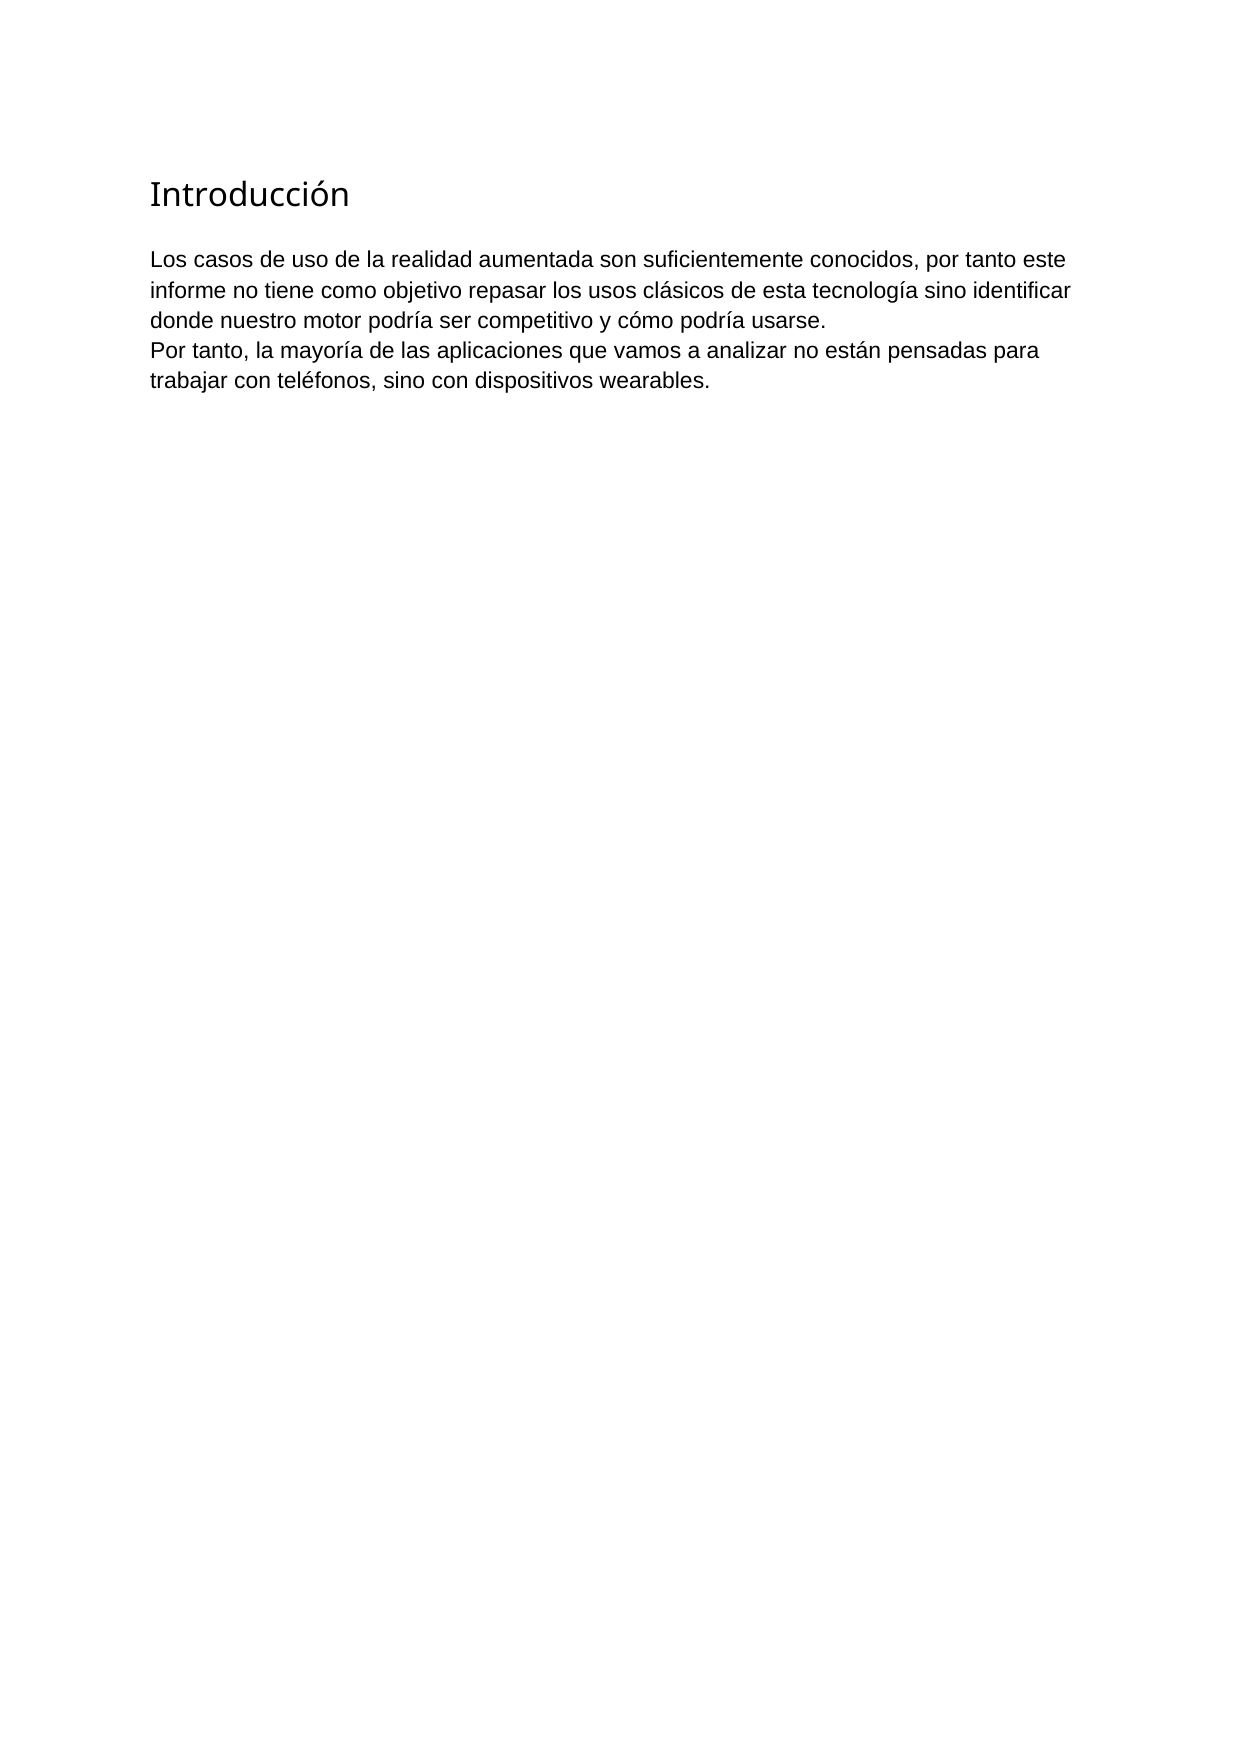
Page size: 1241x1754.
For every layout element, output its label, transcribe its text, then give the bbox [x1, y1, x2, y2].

text Por tanto, la mayoría de las aplicaciones que vamos a analizar no están pensadas para trabajar con teléfonos, sino con dispositivos wearables. [150, 337, 1090, 394]
subtitle Introducción [150, 171, 1090, 216]
text Los casos de uso de la realidad aumentada son suficientemente conocidos, por tanto este informe no tiene como objetivo repasar los usos clásicos de esta tecnología sino identificar donde nuestro motor podría ser competitivo y cómo podría usarse. [150, 246, 1090, 333]
